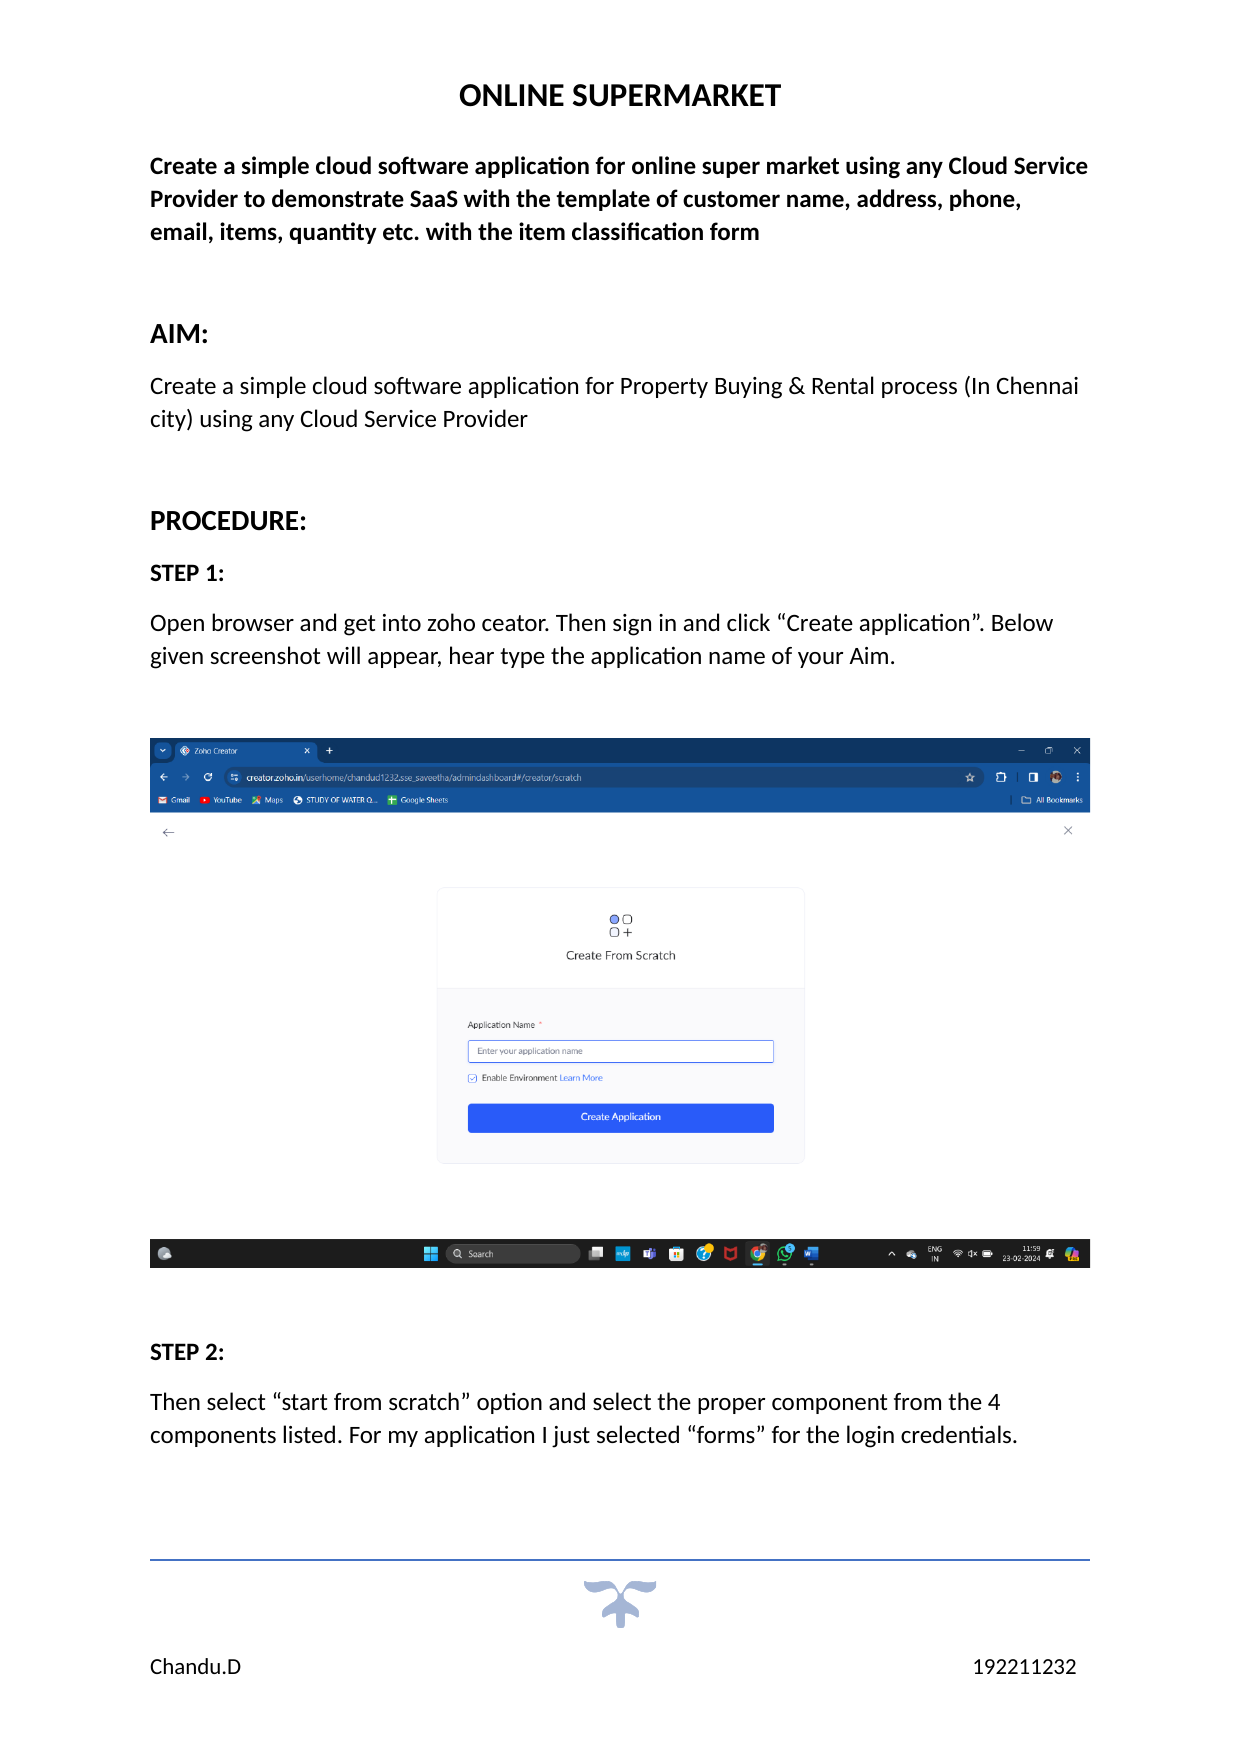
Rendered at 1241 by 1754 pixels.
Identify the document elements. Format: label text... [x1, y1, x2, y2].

text Then select “start from scratch” option and select the proper component from the 4 components listed. For my application I just selected “forms” for the login credentials. [150, 1386, 1090, 1449]
text Create a simple cloud software application for Property Buying & Rental process (In Chennai city) using any Cloud Service Provider [150, 370, 1090, 433]
text AIM: [150, 315, 1090, 351]
text Open browser and get into zoho ceator. Then sign in and click “Create application”. Below given screenshot will appear, hear type the application name of your Aim. [150, 607, 1090, 670]
text STEP 1: [150, 557, 1090, 588]
picture [150, 738, 1091, 1268]
text STEP 2: [150, 1336, 1090, 1367]
text PROCEDURE: [150, 502, 1090, 538]
text Create a simple cloud software application for online super market using any Cloud Service Provider to demonstrate SaaS with the template of customer name, address, phone, email, items, quantity etc. with the item classification form [150, 150, 1090, 246]
